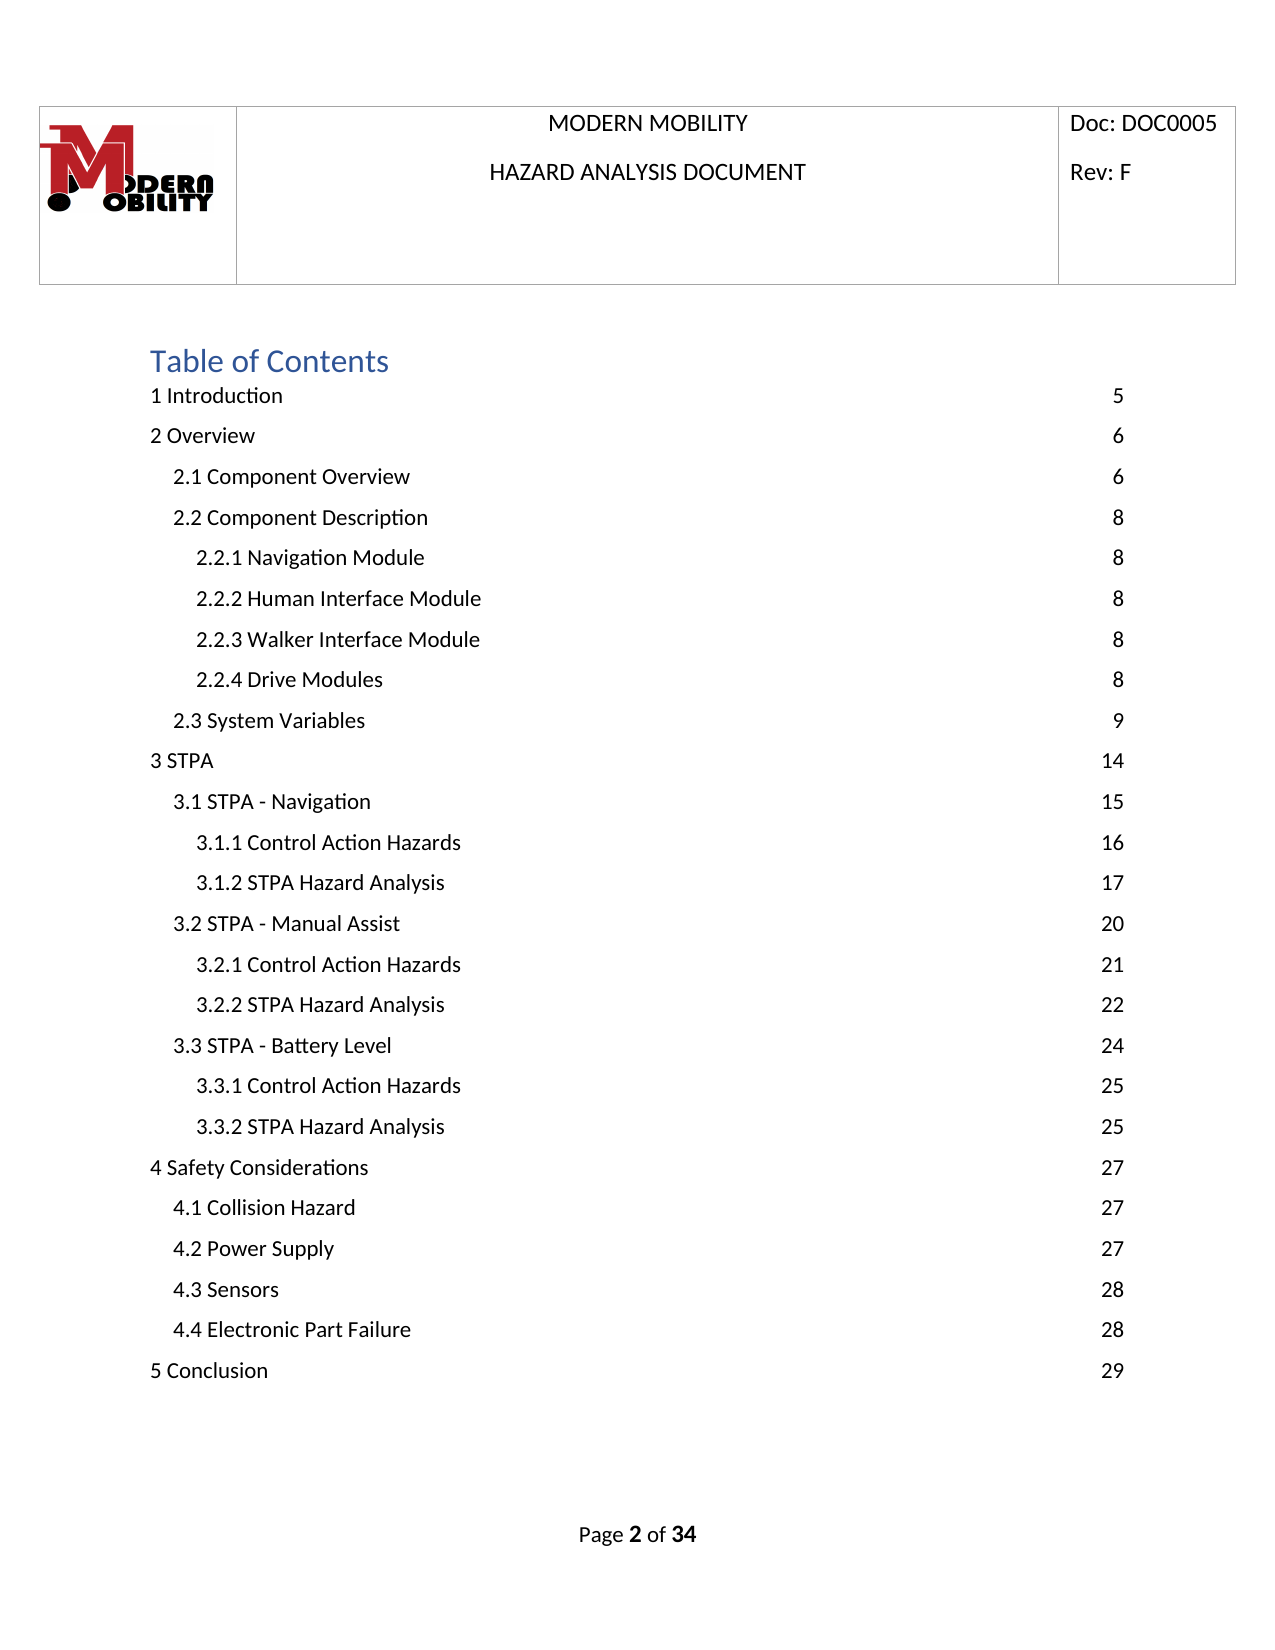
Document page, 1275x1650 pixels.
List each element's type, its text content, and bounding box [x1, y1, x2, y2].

picture [40, 124, 214, 213]
subtitle Table of Contents [150, 340, 1125, 381]
